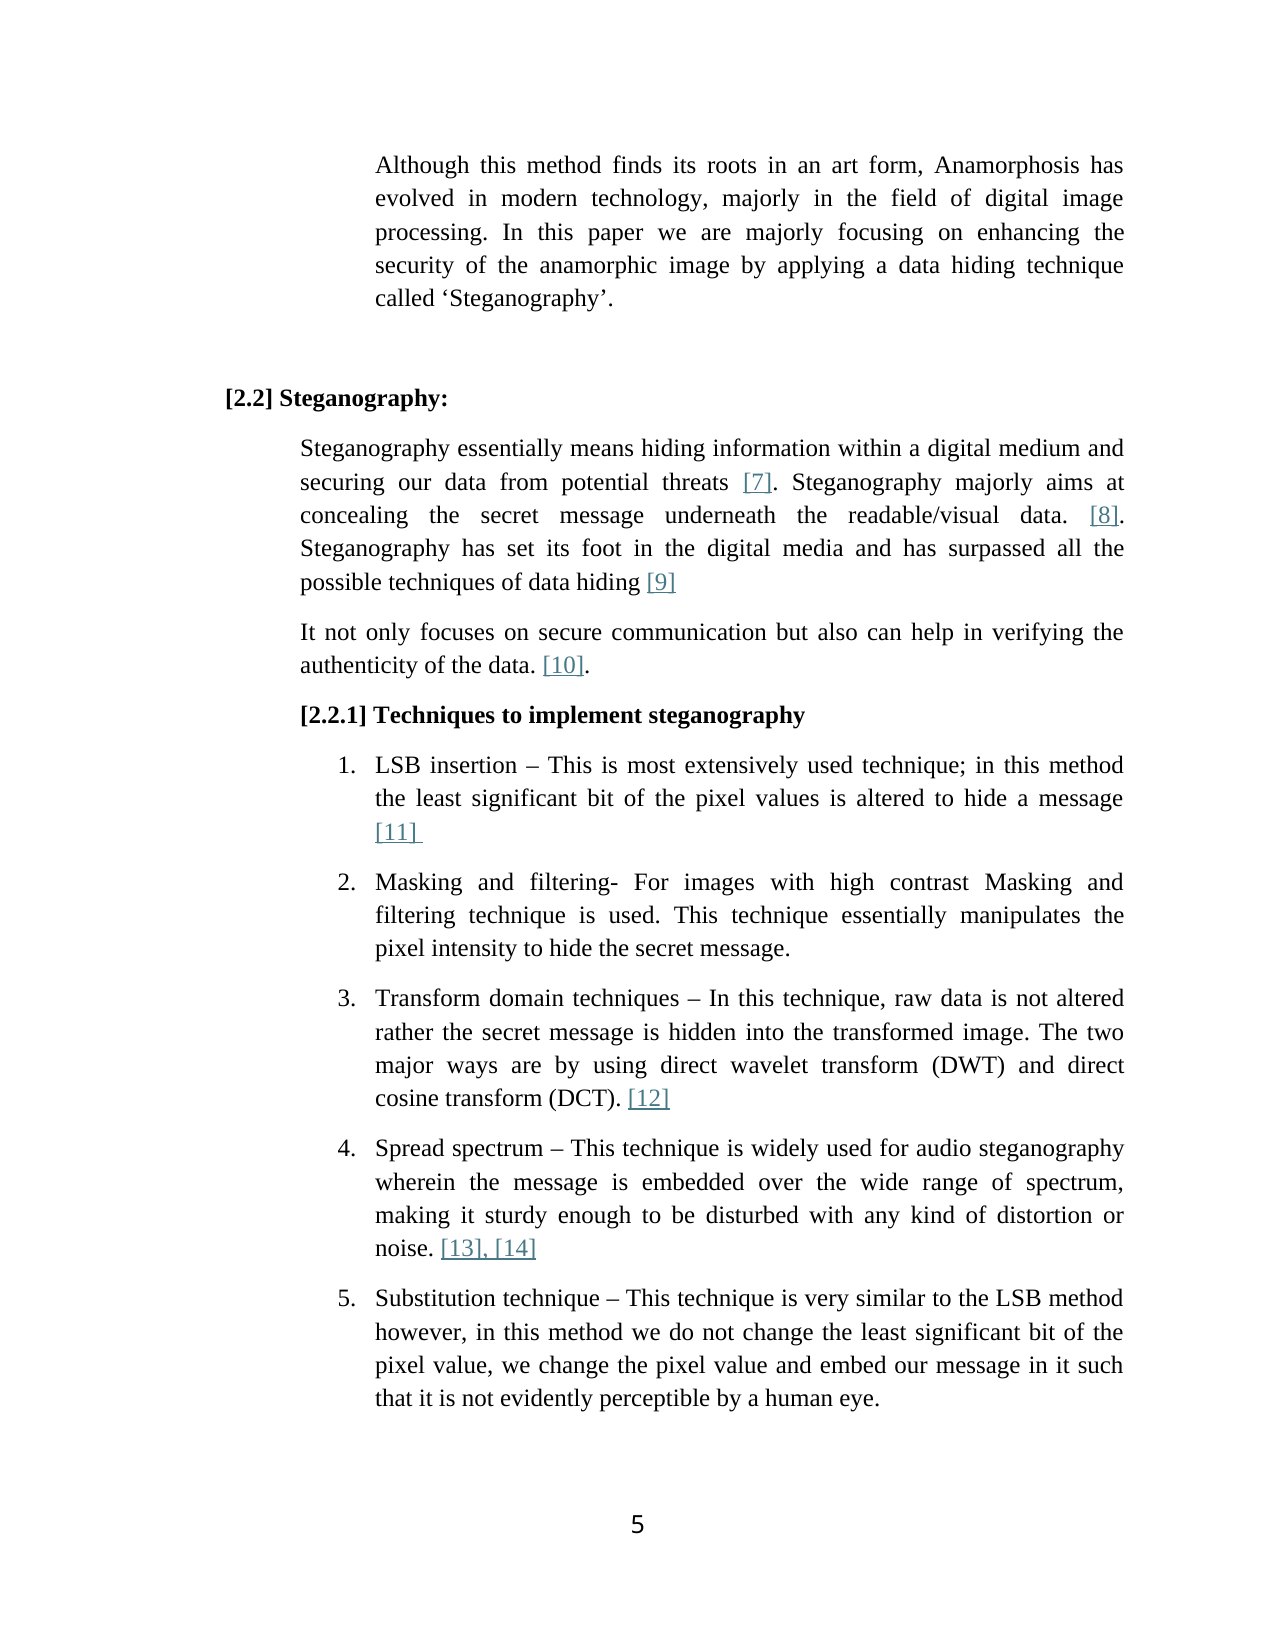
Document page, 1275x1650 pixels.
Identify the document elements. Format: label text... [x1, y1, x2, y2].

text Steganography essentially means hiding information within a digital medium and securing our data from potential threats [7]. Steganography majorly aims at concealing the secret message underneath the readable/visual data. [8]. Steganography has set its foot in the digital media and has surpassed all the possible techniques of data hiding [9] [300, 433, 1125, 595]
list Substitution technique – This technique is very similar to the LSB method however, in this method we do not change the least significant bit of the pixel value, we change the pixel value and embed our message in it such that it is not evidently perceptible by a human eye. [337, 1283, 1125, 1412]
list Masking and filtering- For images with high contrast Masking and filtering technique is used. This technique essentially manipulates the pixel intensity to hide the secret message. [337, 867, 1125, 962]
text [2.2] Steganography: [225, 383, 1125, 412]
list Spread spectrum – This technique is widely used for audio steganography wherein the message is embedded over the wide range of spectrum, making it sturdy enough to be disturbed with any kind of distortion or noise. [13], [14] [337, 1133, 1125, 1262]
text Although this method finds its roots in an art form, Anamorphosis has evolved in modern technology, majorly in the field of digital image processing. In this paper we are majorly focusing on enhancing the security of the anamorphic image by applying a data hiding technique called ‘Steganography’. [375, 150, 1125, 312]
text It not only focuses on secure communication but also can help in verifying the authenticity of the data. [10]. [300, 617, 1125, 679]
text [2.2.1] Techniques to implement steganography [225, 700, 1125, 729]
list LSB insertion – This is most extensively used technique; in this method the least significant bit of the pixel values is altered to hide a message [11] [337, 750, 1125, 845]
list Transform domain techniques – In this technique, raw data is not altered rather the secret message is hidden into the transformed image. The two major ways are by using direct wavelet transform (DWT) and direct cosine transform (DCT). [12] [337, 983, 1125, 1112]
